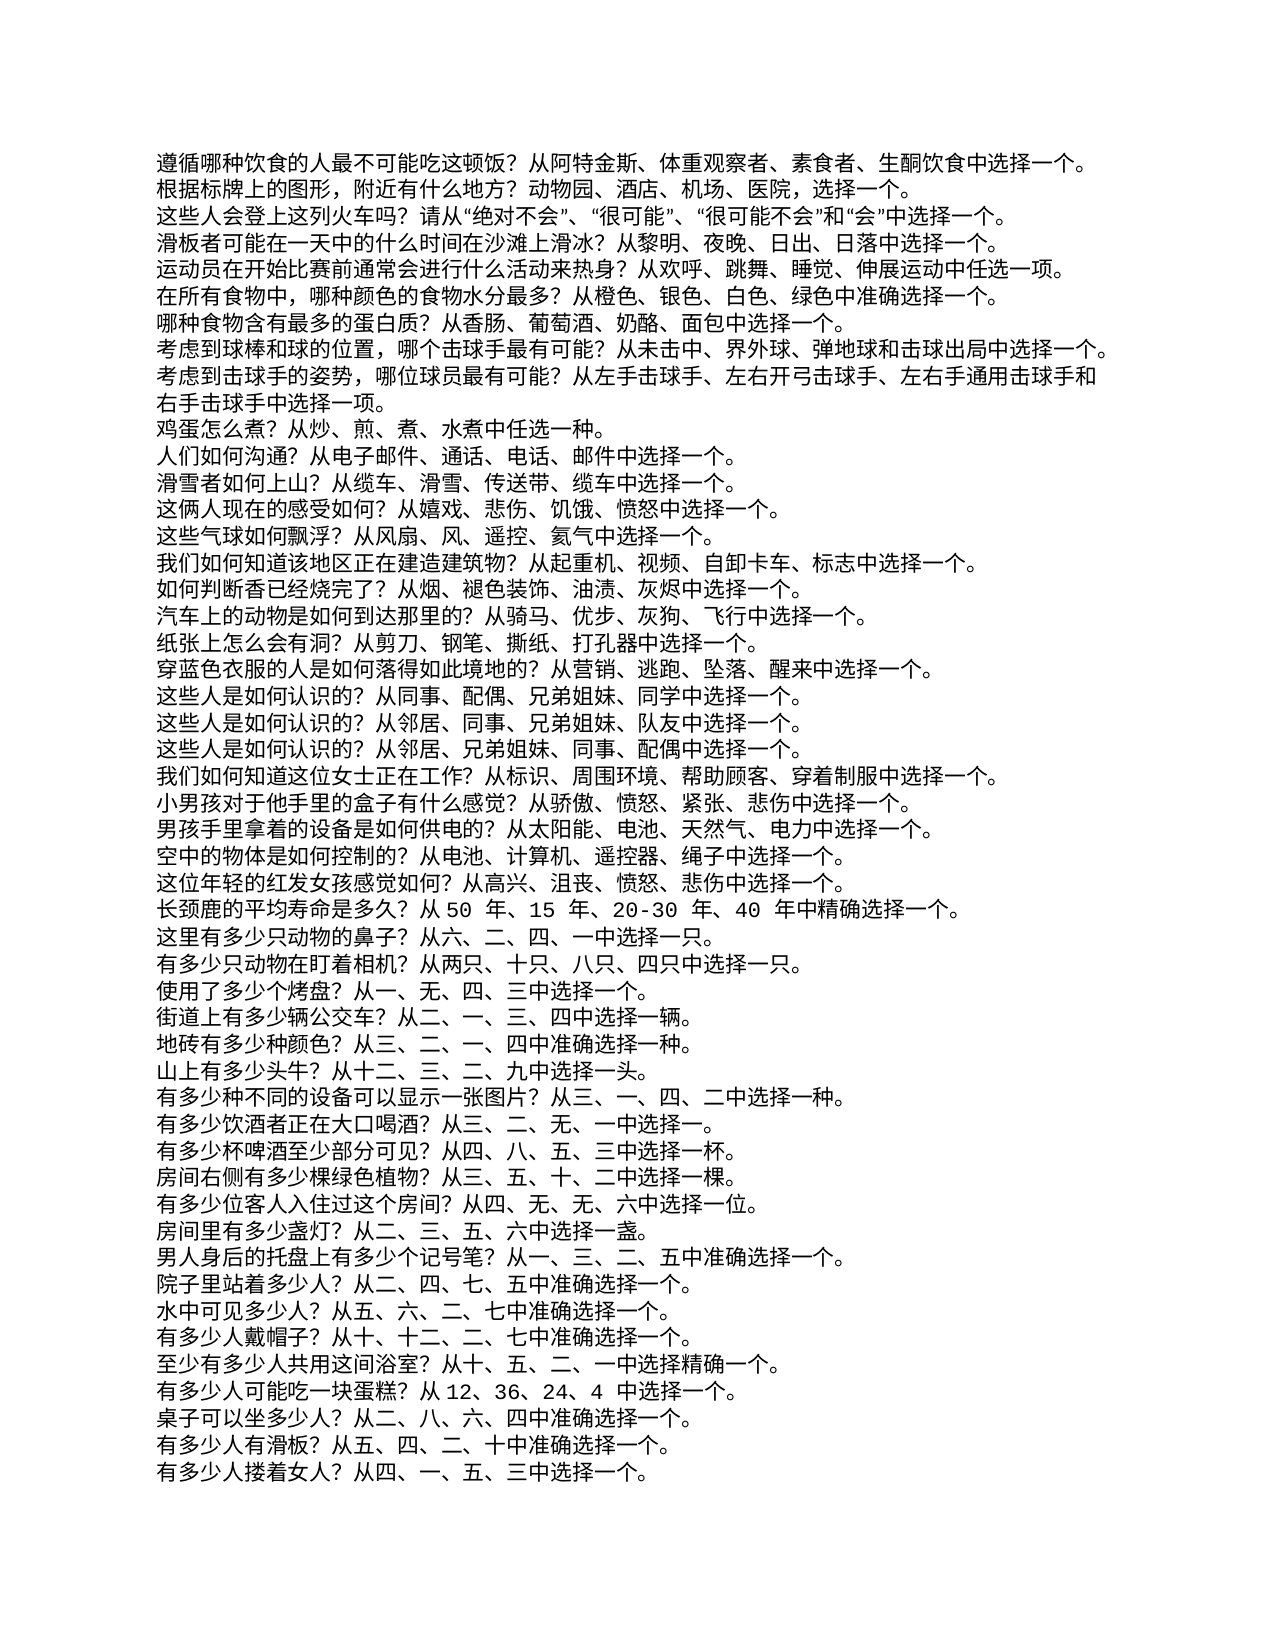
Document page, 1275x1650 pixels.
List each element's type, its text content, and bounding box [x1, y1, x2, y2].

text 男人身后的托盘上有多少个记号笔？从一、三、二、五中准确选择一个。 [156, 1244, 1118, 1271]
text 桌子可以坐多少人？从二、八、六、四中准确选择一个。 [156, 1406, 1118, 1432]
text 遵循哪种饮食的人最不可能吃这顿饭？从阿特金斯、体重观察者、素食者、生酮饮食中选择一个。 [156, 150, 1118, 177]
text 滑板者可能在一天中的什么时间在沙滩上滑冰？从黎明、夜晚、日出、日落中选择一个。 [156, 230, 1118, 257]
text 考虑到击球手的姿势，哪位球员最有可能？从左手击球手、左右开弓击球手、左右手通用击球手和右手击球手中选择一项。 [156, 363, 1118, 417]
text 我们如何知道该地区正在建造建筑物？从起重机、视频、自卸卡车、标志中选择一个。 [156, 550, 1118, 577]
text 有多少人可能吃一块蛋糕？从 12、36、24、4 中选择一个。 [156, 1378, 1118, 1406]
text 街道上有多少辆公交车？从二、一、三、四中选择一辆。 [156, 1004, 1118, 1031]
text 空中的物体是如何控制的？从电池、计算机、遥控器、绳子中选择一个。 [156, 843, 1118, 870]
text 男孩手里拿着的设备是如何供电的？从太阳能、电池、天然气、电力中选择一个。 [156, 817, 1118, 843]
text 有多少人搂着女人？从四、一、五、三中选择一个。 [156, 1459, 1118, 1486]
text 鸡蛋怎么煮？从炒、煎、煮、水煮中任选一种。 [156, 417, 1118, 443]
text 纸张上怎么会有洞？从剪刀、钢笔、撕纸、打孔器中选择一个。 [156, 630, 1118, 657]
text 我们如何知道这位女士正在工作？从标识、周围环境、帮助顾客、穿着制服中选择一个。 [156, 763, 1118, 790]
text 有多少只动物在盯着相机？从两只、十只、八只、四只中选择一只。 [156, 951, 1118, 978]
text 水中可见多少人？从五、六、二、七中准确选择一个。 [156, 1298, 1118, 1324]
text 在所有食物中，哪种颜色的食物水分最多？从橙色、银色、白色、绿色中准确选择一个。 [156, 283, 1118, 310]
text 滑雪者如何上山？从缆车、滑雪、传送带、缆车中选择一个。 [156, 470, 1118, 497]
text 有多少位客人入住过这个房间？从四、无、无、六中选择一位。 [156, 1191, 1118, 1218]
text 这些人是如何认识的？从邻居、同事、兄弟姐妹、队友中选择一个。 [156, 710, 1118, 737]
text 有多少杯啤酒至少部分可见？从四、八、五、三中选择一杯。 [156, 1138, 1118, 1164]
text 有多少种不同的设备可以显示一张图片？从三、一、四、二中选择一种。 [156, 1084, 1118, 1111]
text 穿蓝色衣服的人是如何落得如此境地的？从营销、逃跑、坠落、醒来中选择一个。 [156, 657, 1118, 683]
text 这俩人现在的感受如何？从嬉戏、悲伤、饥饿、愤怒中选择一个。 [156, 497, 1118, 523]
text 地砖有多少种颜色？从三、二、一、四中准确选择一种。 [156, 1031, 1118, 1058]
text 如何判断香已经烧完了？从烟、褪色装饰、油渍、灰烬中选择一个。 [156, 577, 1118, 603]
text 人们如何沟通？从电子邮件、通话、电话、邮件中选择一个。 [156, 443, 1118, 470]
text 这位年轻的红发女孩感觉如何？从高兴、沮丧、愤怒、悲伤中选择一个。 [156, 870, 1118, 897]
text 至少有多少人共用这间浴室？从十、五、二、一中选择精确一个。 [156, 1351, 1118, 1378]
text 小男孩对于他手里的盒子有什么感觉？从骄傲、愤怒、紧张、悲伤中选择一个。 [156, 790, 1118, 817]
text 考虑到球棒和球的位置，哪个击球手最有可能？从未击中、界外球、弹地球和击球出局中选择一个。 [156, 337, 1118, 363]
text 长颈鹿的平均寿命是多久？从 50 年、15 年、20-30 年、40 年中精确选择一个。 [156, 897, 1118, 924]
text 房间右侧有多少棵绿色植物？从三、五、十、二中选择一棵。 [156, 1164, 1118, 1191]
text 院子里站着多少人？从二、四、七、五中准确选择一个。 [156, 1271, 1118, 1298]
text 这些人会登上这列火车吗？请从“绝对不会”、“很可能”、“很可能不会”和“会”中选择一个。 [156, 203, 1118, 230]
text 房间里有多少盏灯？从二、三、五、六中选择一盏。 [156, 1218, 1118, 1244]
text 这里有多少只动物的鼻子？从六、二、四、一中选择一只。 [156, 924, 1118, 951]
text 这些气球如何飘浮？从风扇、风、遥控、氦气中选择一个。 [156, 523, 1118, 550]
text 有多少人戴帽子？从十、十二、二、七中准确选择一个。 [156, 1324, 1118, 1351]
text 这些人是如何认识的？从同事、配偶、兄弟姐妹、同学中选择一个。 [156, 683, 1118, 710]
text 哪种食物含有最多的蛋白质？从香肠、葡萄酒、奶酪、面包中选择一个。 [156, 310, 1118, 337]
text 山上有多少头牛？从十二、三、二、九中选择一头。 [156, 1058, 1118, 1084]
text 使用了多少个烤盘？从一、无、四、三中选择一个。 [156, 978, 1118, 1004]
text 有多少饮酒者正在大口喝酒？从三、二、无、一中选择一。 [156, 1111, 1118, 1138]
text 有多少人有滑板？从五、四、二、十中准确选择一个。 [156, 1432, 1118, 1459]
text 根据标牌上的图形，附近有什么地方？动物园、酒店、机场、医院，选择一个。 [156, 177, 1118, 203]
text 汽车上的动物是如何到达那里的？从骑马、优步、灰狗、飞行中选择一个。 [156, 603, 1118, 630]
text 这些人是如何认识的？从邻居、兄弟姐妹、同事、配偶中选择一个。 [156, 737, 1118, 763]
text 运动员在开始比赛前通常会进行什么活动来热身？从欢呼、跳舞、睡觉、伸展运动中任选一项。 [156, 257, 1118, 283]
